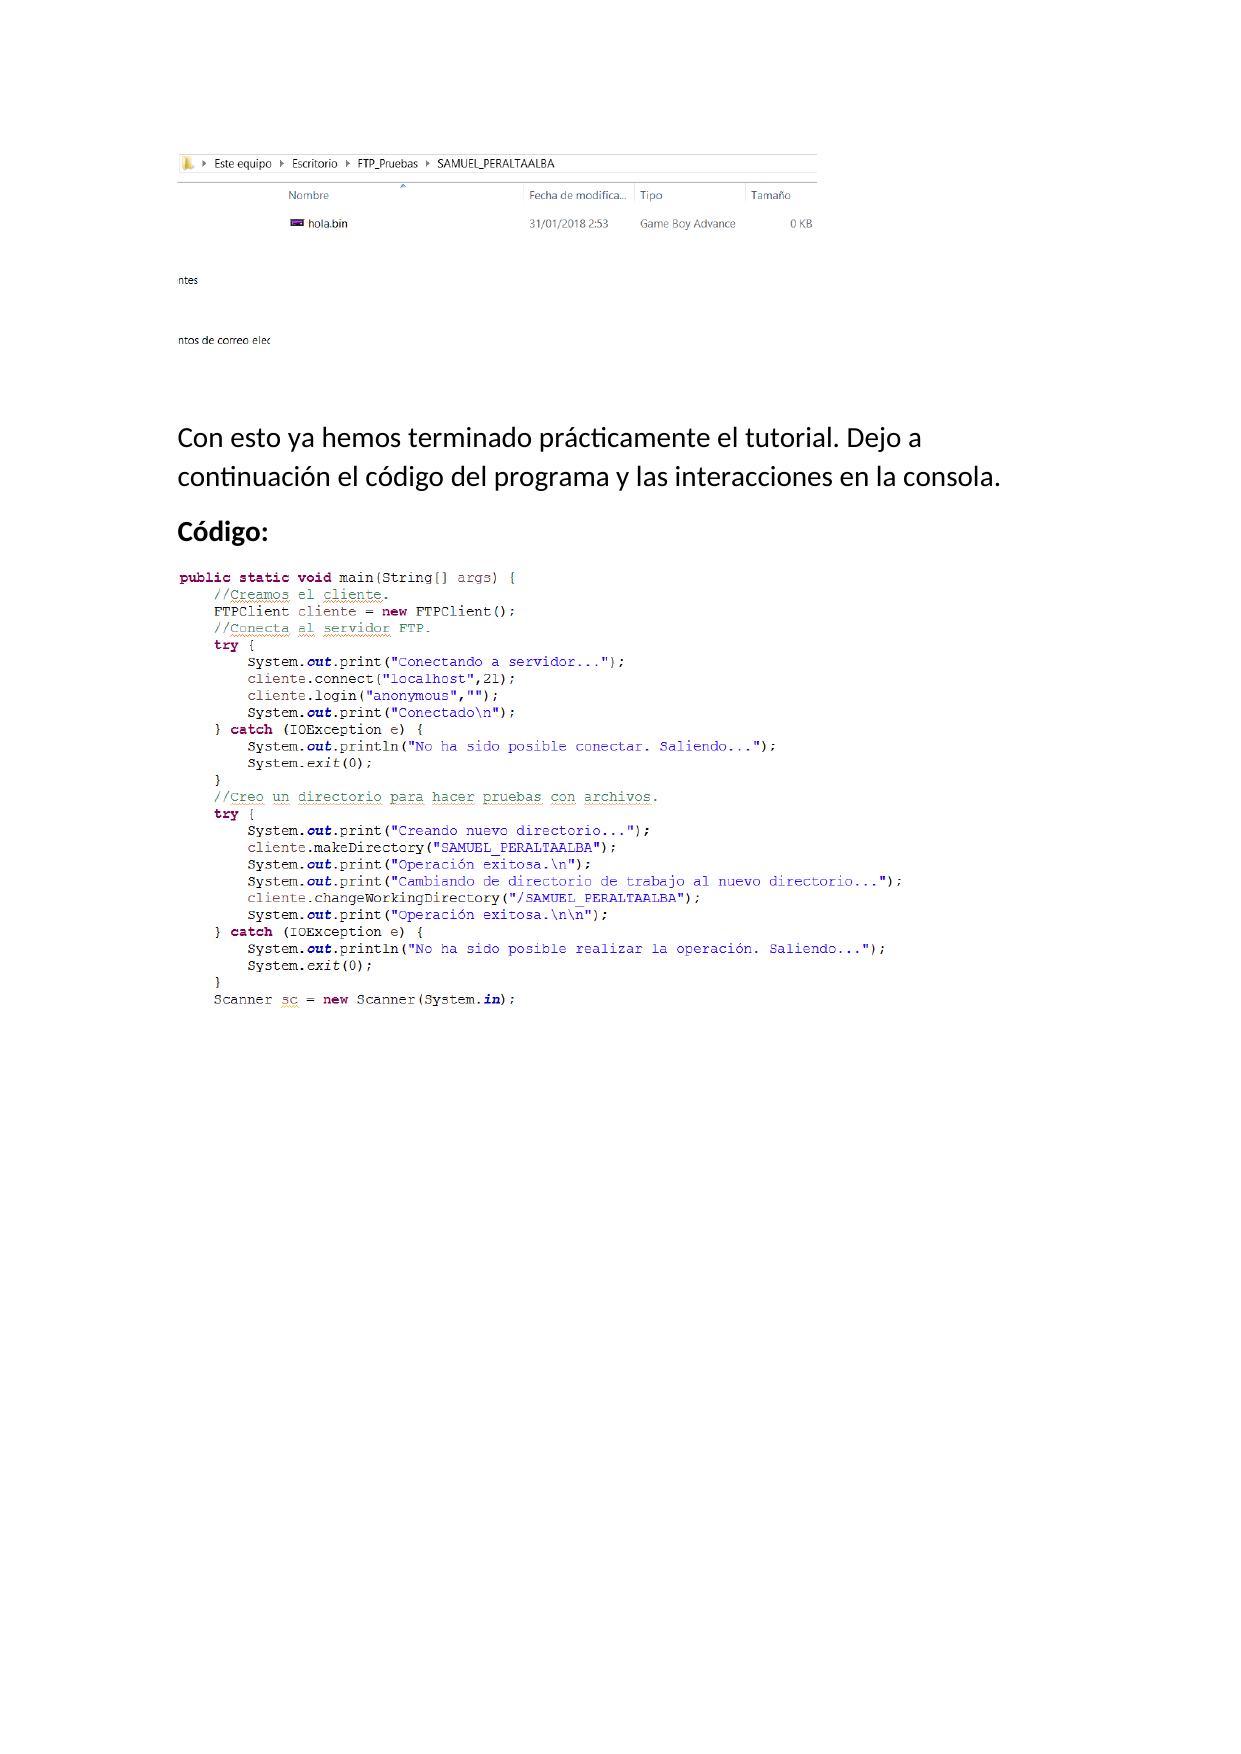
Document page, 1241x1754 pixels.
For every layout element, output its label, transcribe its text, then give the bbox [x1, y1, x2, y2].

picture [177, 147, 818, 346]
text Con esto ya hemos terminado prácticamente el tutorial. Dejo a continuación el código del programa y las interacciones en la consola. [177, 419, 1063, 493]
picture [177, 568, 903, 1009]
text Código: [177, 513, 1063, 548]
